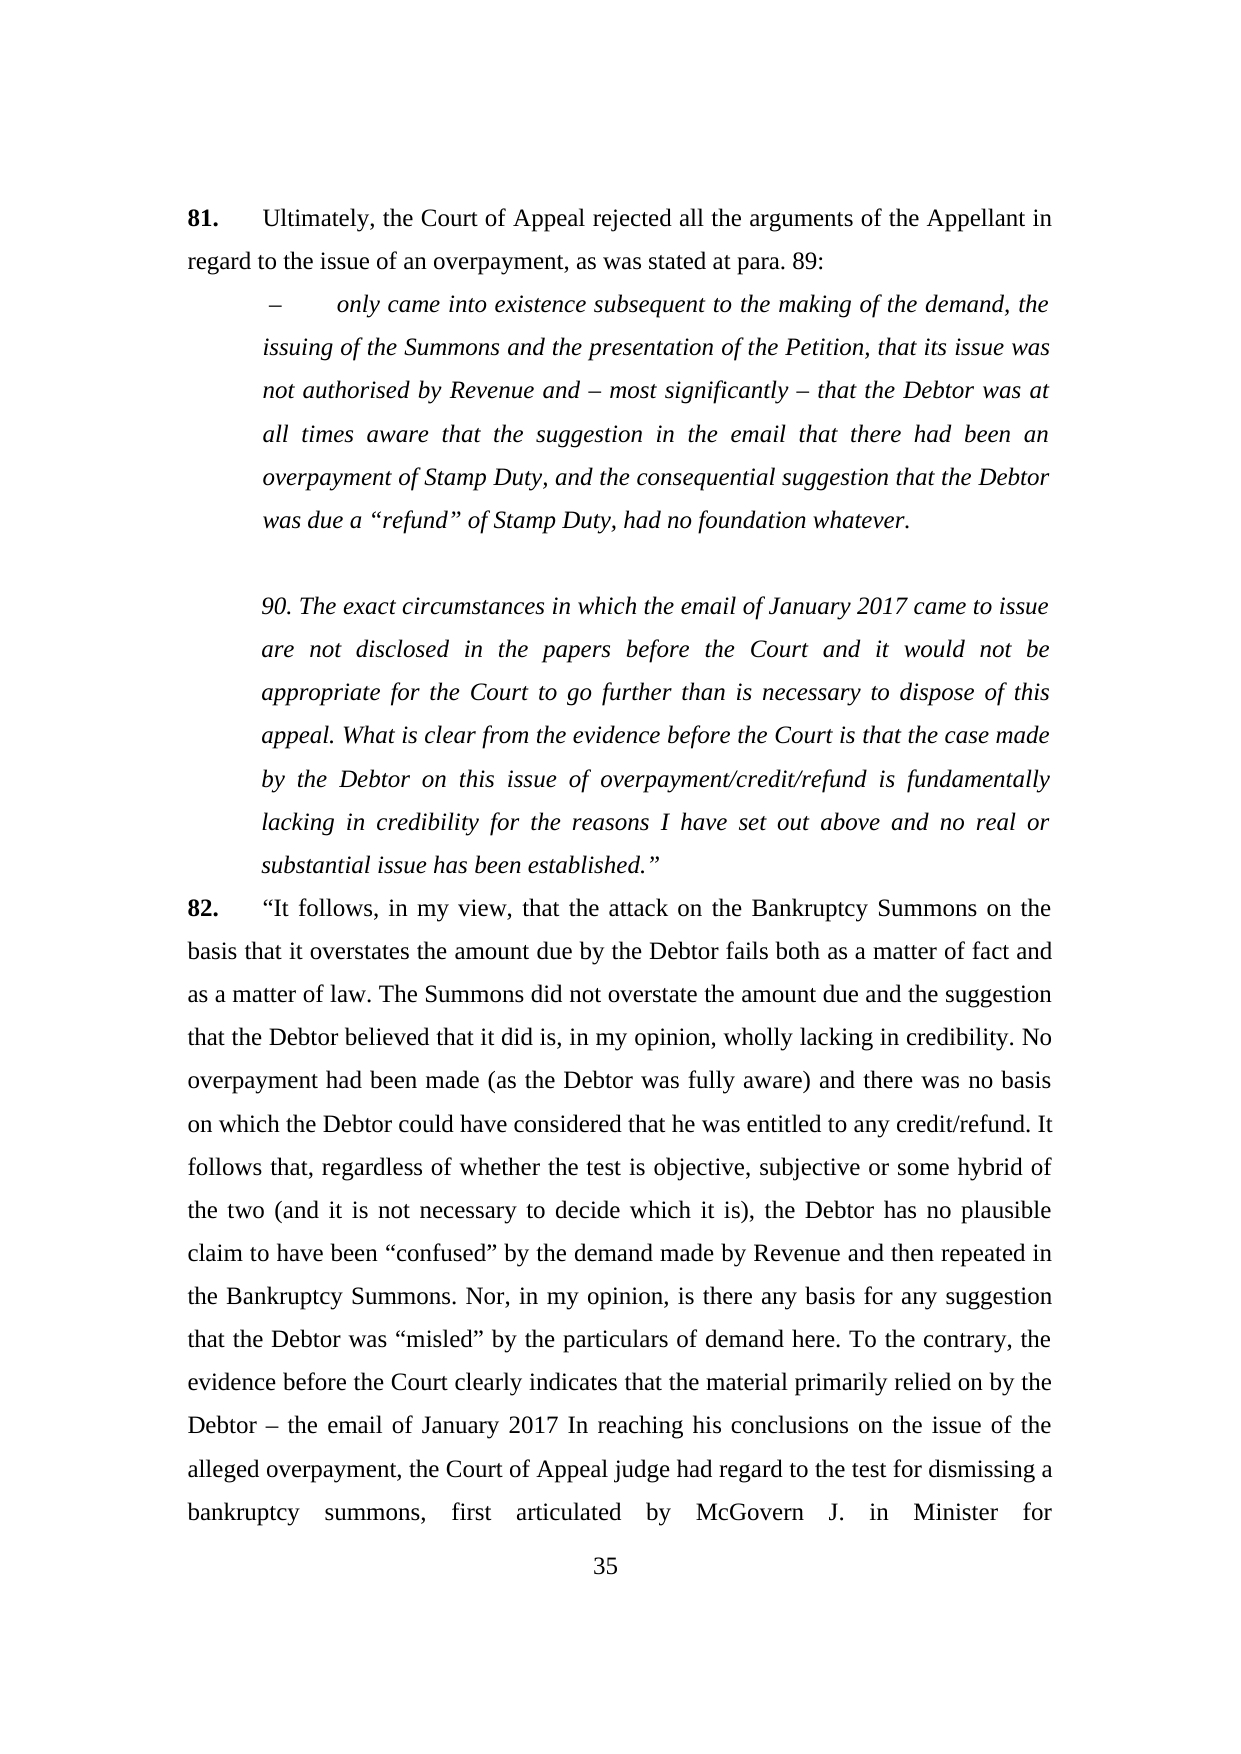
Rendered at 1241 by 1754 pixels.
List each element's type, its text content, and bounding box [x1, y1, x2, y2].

text 90. The exact circumstances in which the email of January 2017 came to issue are not disclosed in the papers before the Court and it would not be appropriate for the Court to go further than is necessary to dispose of this appeal. What is clear from the evidence before the Court is that the case made by the Debtor on this issue of overpayment/credit/refund is fundamentally lacking in credibility for the reasons I have set out above and no real or substantial issue has been established.” [261, 591, 1053, 879]
